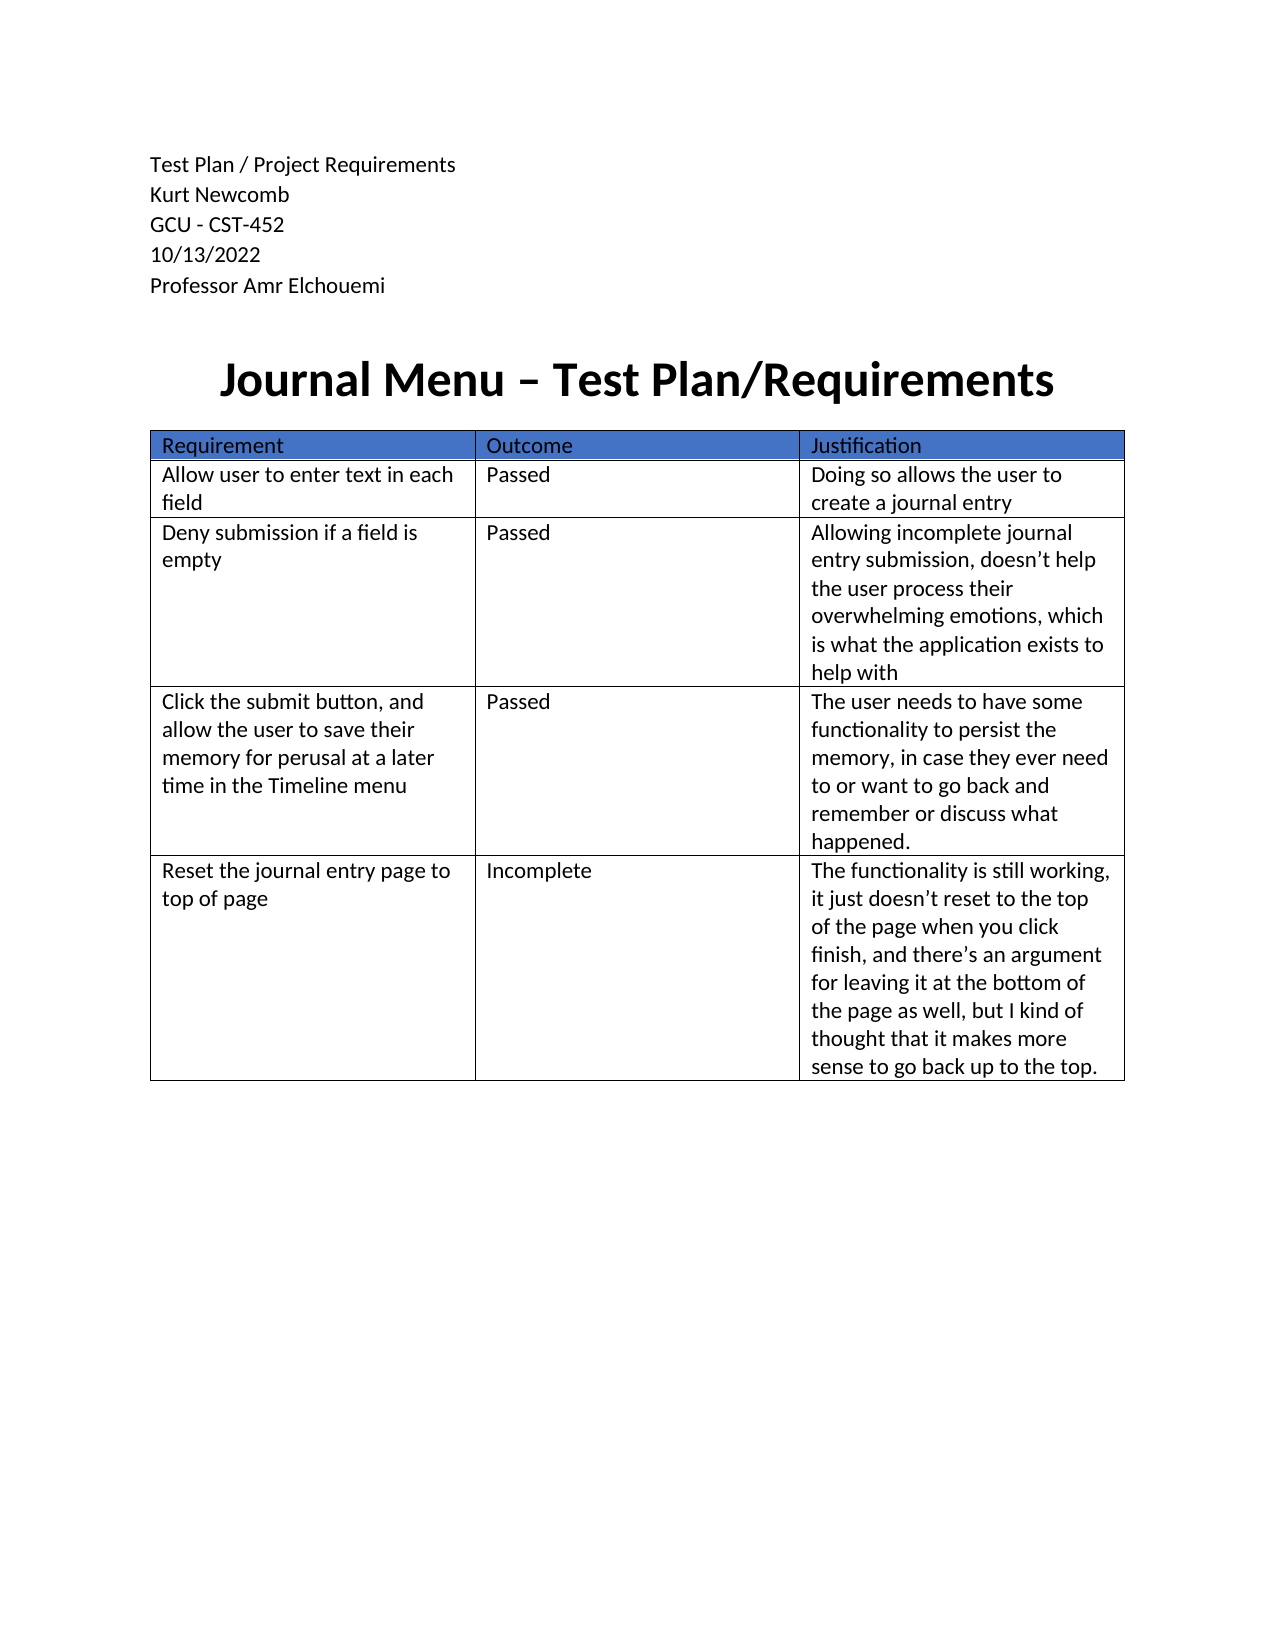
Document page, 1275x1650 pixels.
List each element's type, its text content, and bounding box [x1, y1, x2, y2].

table_cell Deny submission if a field is empty [151, 518, 475, 686]
table_cell Incomplete [476, 856, 799, 1080]
table_header Justification [800, 431, 1124, 459]
table_cell The functionality is still working, it just doesn’t reset to the top of the page when you click finish, and there’s an argument for leaving it at the bottom of the page as well, but I kind of thought that it makes more sense to go back up to the top. [800, 856, 1124, 1080]
table_cell Passed [476, 518, 799, 686]
table_header Outcome [476, 431, 799, 459]
table_header Requirement [151, 431, 475, 459]
table_cell The user needs to have some functionality to persist the memory, in case they ever need to or want to go back and remember or discuss what happened. [800, 687, 1124, 855]
table_cell Passed [476, 461, 799, 517]
text Test Plan / Project Requirements Kurt Newcomb GCU - CST-452 10/13/2022 Professor Amr Elchouemi [150, 150, 1125, 329]
table_cell Click the submit button, and allow the user to save their memory for perusal at a later time in the Timeline menu [151, 687, 475, 855]
table_cell Allowing incomplete journal entry submission, doesn’t help the user process their overwhelming emotions, which is what the application exists to help with [800, 518, 1124, 686]
table_cell Allow user to enter text in each field [151, 461, 475, 517]
table_cell Doing so allows the user to create a journal entry [800, 461, 1124, 517]
text Journal Menu – Test Plan/Requirements [150, 348, 1125, 409]
table_cell Reset the journal entry page to top of page [151, 856, 475, 1080]
table_cell Passed [476, 687, 799, 855]
